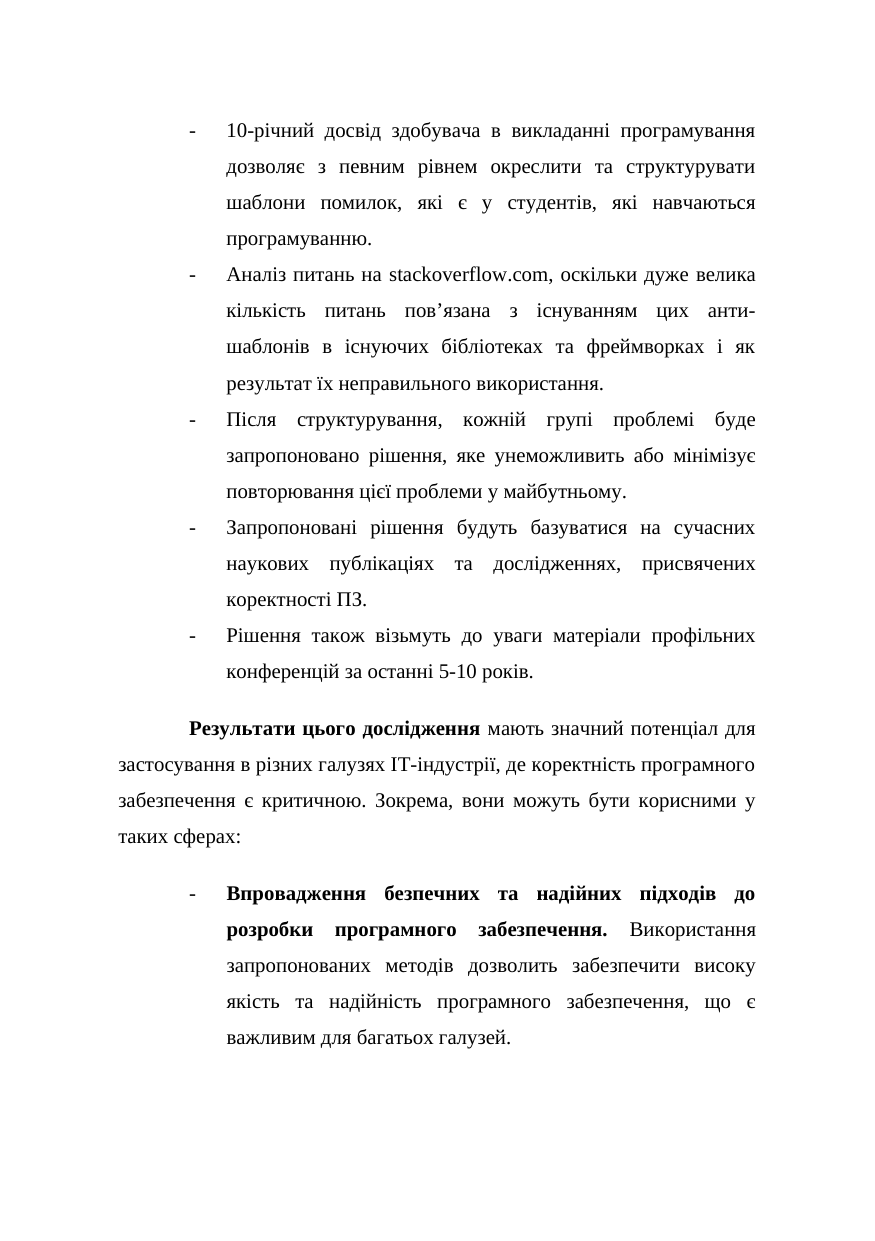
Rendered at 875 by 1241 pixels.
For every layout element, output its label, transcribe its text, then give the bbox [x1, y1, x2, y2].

list Впровадження безпечних та надійних підходів до розробки програмного забезпечення. Використання запропонованих методів дозволить забезпечити високу якість та надійність програмного забезпечення, що є важливим для багатьох галузей. [189, 881, 756, 1049]
list Рішення також візьмуть до уваги матеріали профільних конференцій за останні 5-10 років. [189, 623, 756, 683]
list 10-річний досвід здобувача в викладанні програмування дозволяє з певним рівнем окреслити та структурувати шаблони помилок, які є у студентів, які навчаються програмуванню. [189, 118, 756, 250]
text Результати цього дослідження мають значний потенціал для застосування в різних галузях ІТ-індустрії, де коректність програмного забезпечення є критичною. Зокрема, вони можуть бути корисними у таких сферах: [118, 716, 756, 848]
list Аналіз питань на stackoverflow.com, оскільки дуже велика кількість питань пов’язана з існуванням цих анти-шаблонів в існуючих бібліотеках та фреймворках і як результат їх неправильного використання. [189, 262, 756, 394]
list Запропоновані рішення будуть базуватися на сучасних наукових публікаціях та дослідженнях, присвячених коректності ПЗ. [189, 514, 756, 611]
list Після структурування, кожній групі проблемі буде запропоновано рішення, яке унеможливить або мінімізує повторювання цієї проблеми у майбутньому. [189, 406, 756, 503]
